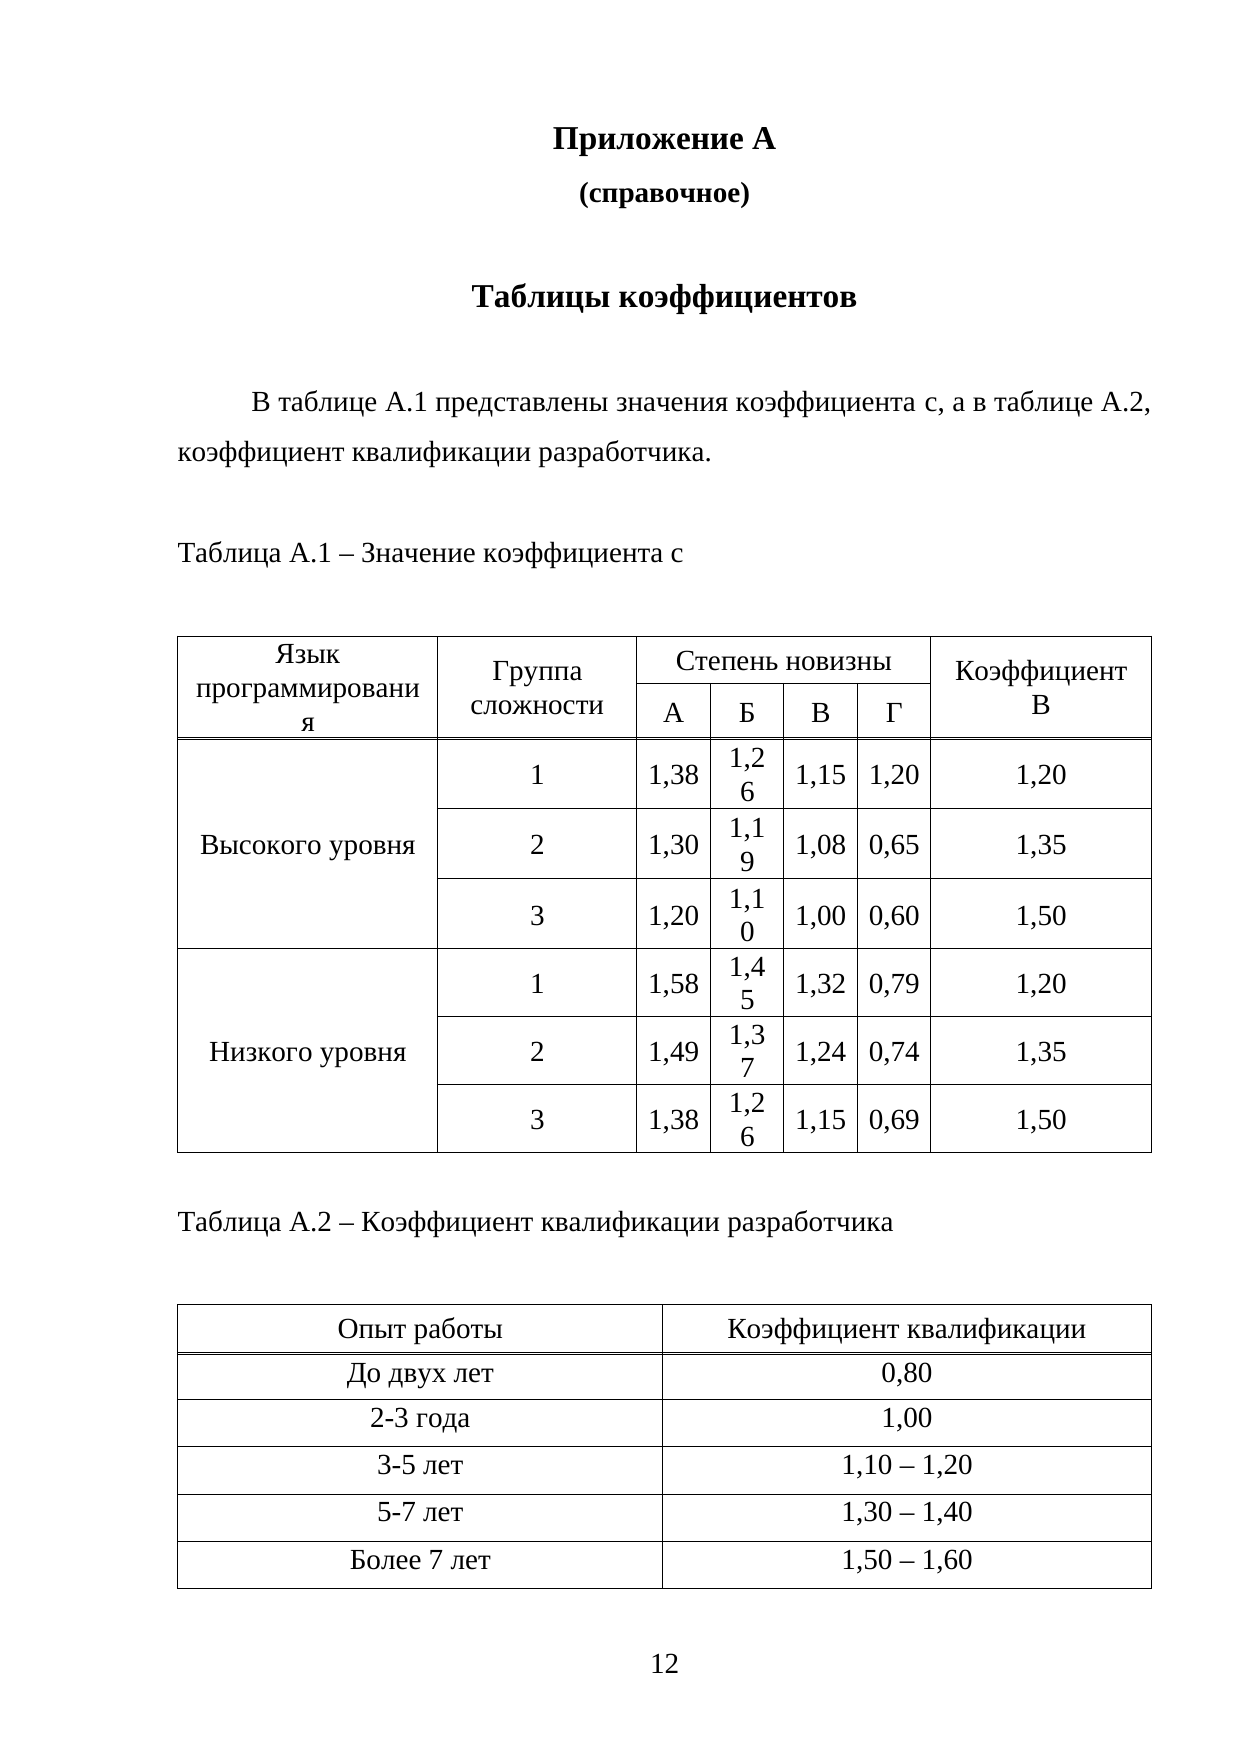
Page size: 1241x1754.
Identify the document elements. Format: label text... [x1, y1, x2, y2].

table_cell 1,10 [711, 879, 783, 948]
table_cell 1,35 [931, 809, 1151, 878]
table_cell Б [711, 684, 783, 737]
text Таблица А.1 – Значение коэффициента с [177, 535, 1152, 568]
table_cell 3 [438, 1085, 636, 1152]
table_cell Более 7 лет [178, 1542, 662, 1588]
table_cell 1,00 [663, 1400, 1151, 1446]
table_cell 0,60 [858, 879, 930, 948]
table_cell 0,65 [858, 809, 930, 878]
table_header Группа сложности [438, 637, 636, 737]
table_header Опыт работы [178, 1305, 662, 1352]
table_cell Высокого уровня [178, 740, 437, 948]
table_cell 3 [438, 879, 636, 948]
table_cell 1,50 [931, 879, 1151, 948]
table_cell До двух лет [178, 1355, 662, 1399]
table_cell В [784, 684, 857, 737]
table_header Коэффициент В [931, 637, 1151, 737]
table_cell 1,26 [711, 740, 783, 807]
table_cell 0,80 [663, 1355, 1151, 1399]
table_cell 5-7 лет [178, 1495, 662, 1541]
table_cell 1,37 [711, 1017, 783, 1084]
table_cell 1,45 [711, 949, 783, 1016]
table_cell 1,26 [711, 1085, 783, 1152]
table_cell 1,50 [931, 1085, 1151, 1152]
text Таблица А.2 – Коэффициент квалификации разработчика [177, 1204, 1152, 1237]
table_cell 1,20 [637, 879, 710, 948]
table_header Язык программирования [178, 637, 437, 737]
table_cell 1,58 [637, 949, 710, 1016]
table_cell 2 [438, 809, 636, 878]
table_cell 1 [438, 949, 636, 1016]
table_cell 2-3 года [178, 1400, 662, 1446]
table_cell 1,50 – 1,60 [663, 1542, 1151, 1588]
text Приложение А [177, 118, 1152, 156]
table_cell 1,20 [931, 949, 1151, 1016]
table_cell 1,00 [784, 879, 857, 948]
table_cell 1,19 [711, 809, 783, 878]
table_cell 1,24 [784, 1017, 857, 1084]
table_cell 1,15 [784, 1085, 857, 1152]
table_cell 1,38 [637, 740, 710, 807]
table_cell 1,38 [637, 1085, 710, 1152]
table_cell 0,69 [858, 1085, 930, 1152]
text В таблице А.1 представлены значения коэффициента c, а в таблице А.2, коэффициент квалификации разработчика. [177, 384, 1152, 468]
table_header Коэффициент квалификации [663, 1305, 1151, 1352]
table_cell 1,32 [784, 949, 857, 1016]
table_cell А [637, 684, 710, 737]
text (справочное) [177, 176, 1152, 209]
table_cell 1,08 [784, 809, 857, 878]
table_cell 1,30 [637, 809, 710, 878]
table_cell Г [858, 684, 930, 737]
table_cell Низкого уровня [178, 949, 437, 1152]
table_cell 1,30 – 1,40 [663, 1495, 1151, 1541]
table_cell 3-5 лет [178, 1447, 662, 1493]
table_cell 1,20 [931, 740, 1151, 807]
table_header Степень новизны [637, 637, 930, 683]
table_cell 1,20 [858, 740, 930, 807]
table_cell 0,79 [858, 949, 930, 1016]
table_cell 1,49 [637, 1017, 710, 1084]
table_cell 1 [438, 740, 636, 807]
table_cell 1,35 [931, 1017, 1151, 1084]
table_cell 2 [438, 1017, 636, 1084]
table_cell 0,74 [858, 1017, 930, 1084]
table_cell 1,10 – 1,20 [663, 1447, 1151, 1493]
table_cell 1,15 [784, 740, 857, 807]
text Таблицы коэффициентов [177, 276, 1152, 314]
